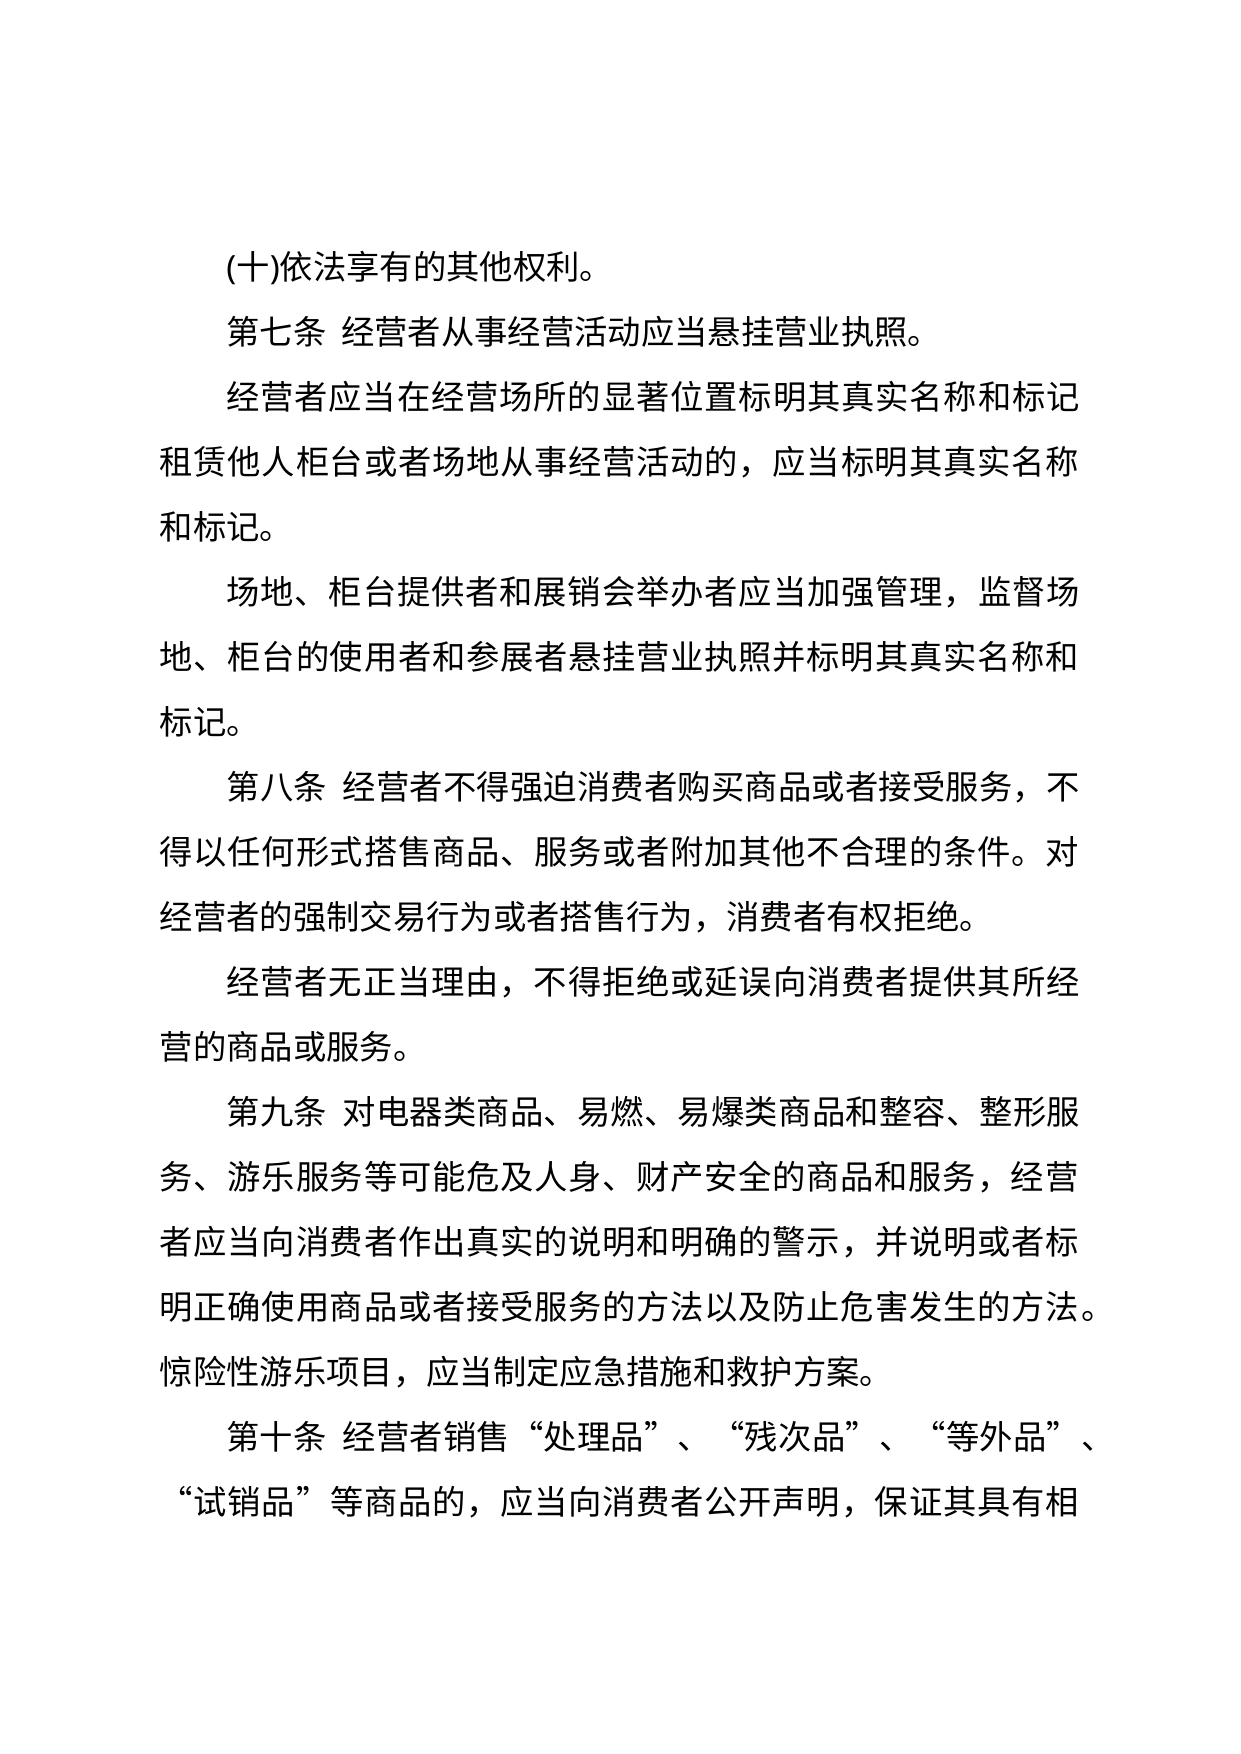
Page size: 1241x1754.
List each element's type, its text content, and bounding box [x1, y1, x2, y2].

text 经营者应当在经营场所的显著位置标明其真实名称和标记；租赁他人柜台或者场地从事经营活动的，应当标明其真实名称和标记。 [159, 363, 1081, 558]
text 第七条 经营者从事经营活动应当悬挂营业执照。 [159, 298, 1081, 363]
text 第八条 经营者不得强迫消费者购买商品或者接受服务，不得以任何形式搭售商品、服务或者附加其他不合理的条件。对经营者的强制交易行为或者搭售行为，消费者有权拒绝。 [159, 753, 1081, 948]
text 经营者无正当理由，不得拒绝或延误向消费者提供其所经营的商品或服务。 [159, 948, 1081, 1078]
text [159, 1403, 1081, 1533]
text 场地、柜台提供者和展销会举办者应当加强管理，监督场地、柜台的使用者和参展者悬挂营业执照并标明其真实名称和标记。 [159, 558, 1081, 753]
text 第九条 对电器类商品、易燃、易爆类商品和整容、整形服务、游乐服务等可能危及人身、财产安全的商品和服务，经营者应当向消费者作出真实的说明和明确的警示，并说明或者标明正确使用商品或者接受服务的方法以及防止危害发生的方法。惊险性游乐项目，应当制定应急措施和救护方案。 [159, 1078, 1081, 1403]
text (十)依法享有的其他权利。 [159, 233, 1081, 298]
